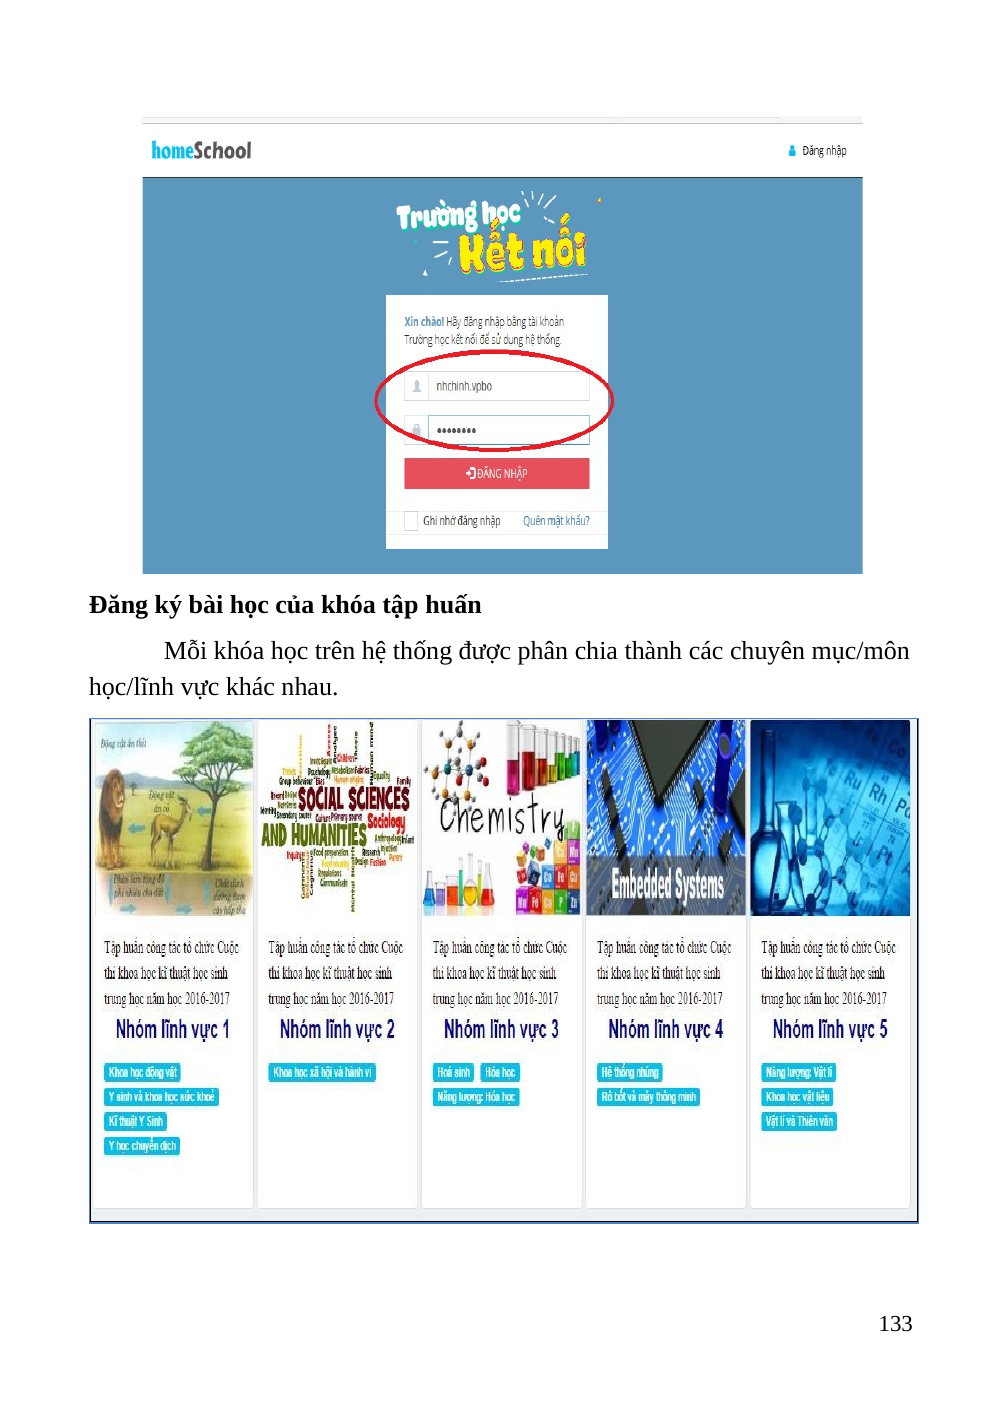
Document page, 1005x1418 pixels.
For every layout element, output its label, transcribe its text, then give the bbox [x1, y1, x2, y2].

picture [142, 116, 863, 574]
picture [91, 719, 917, 1221]
subtitle Đăng ký bài học của khóa tập huấn [43, 589, 939, 619]
text Mỗi khóa học trên hệ thống được phân chia thành các chuyên mục/môn học/lĩnh vực khác nhau. [89, 635, 939, 701]
